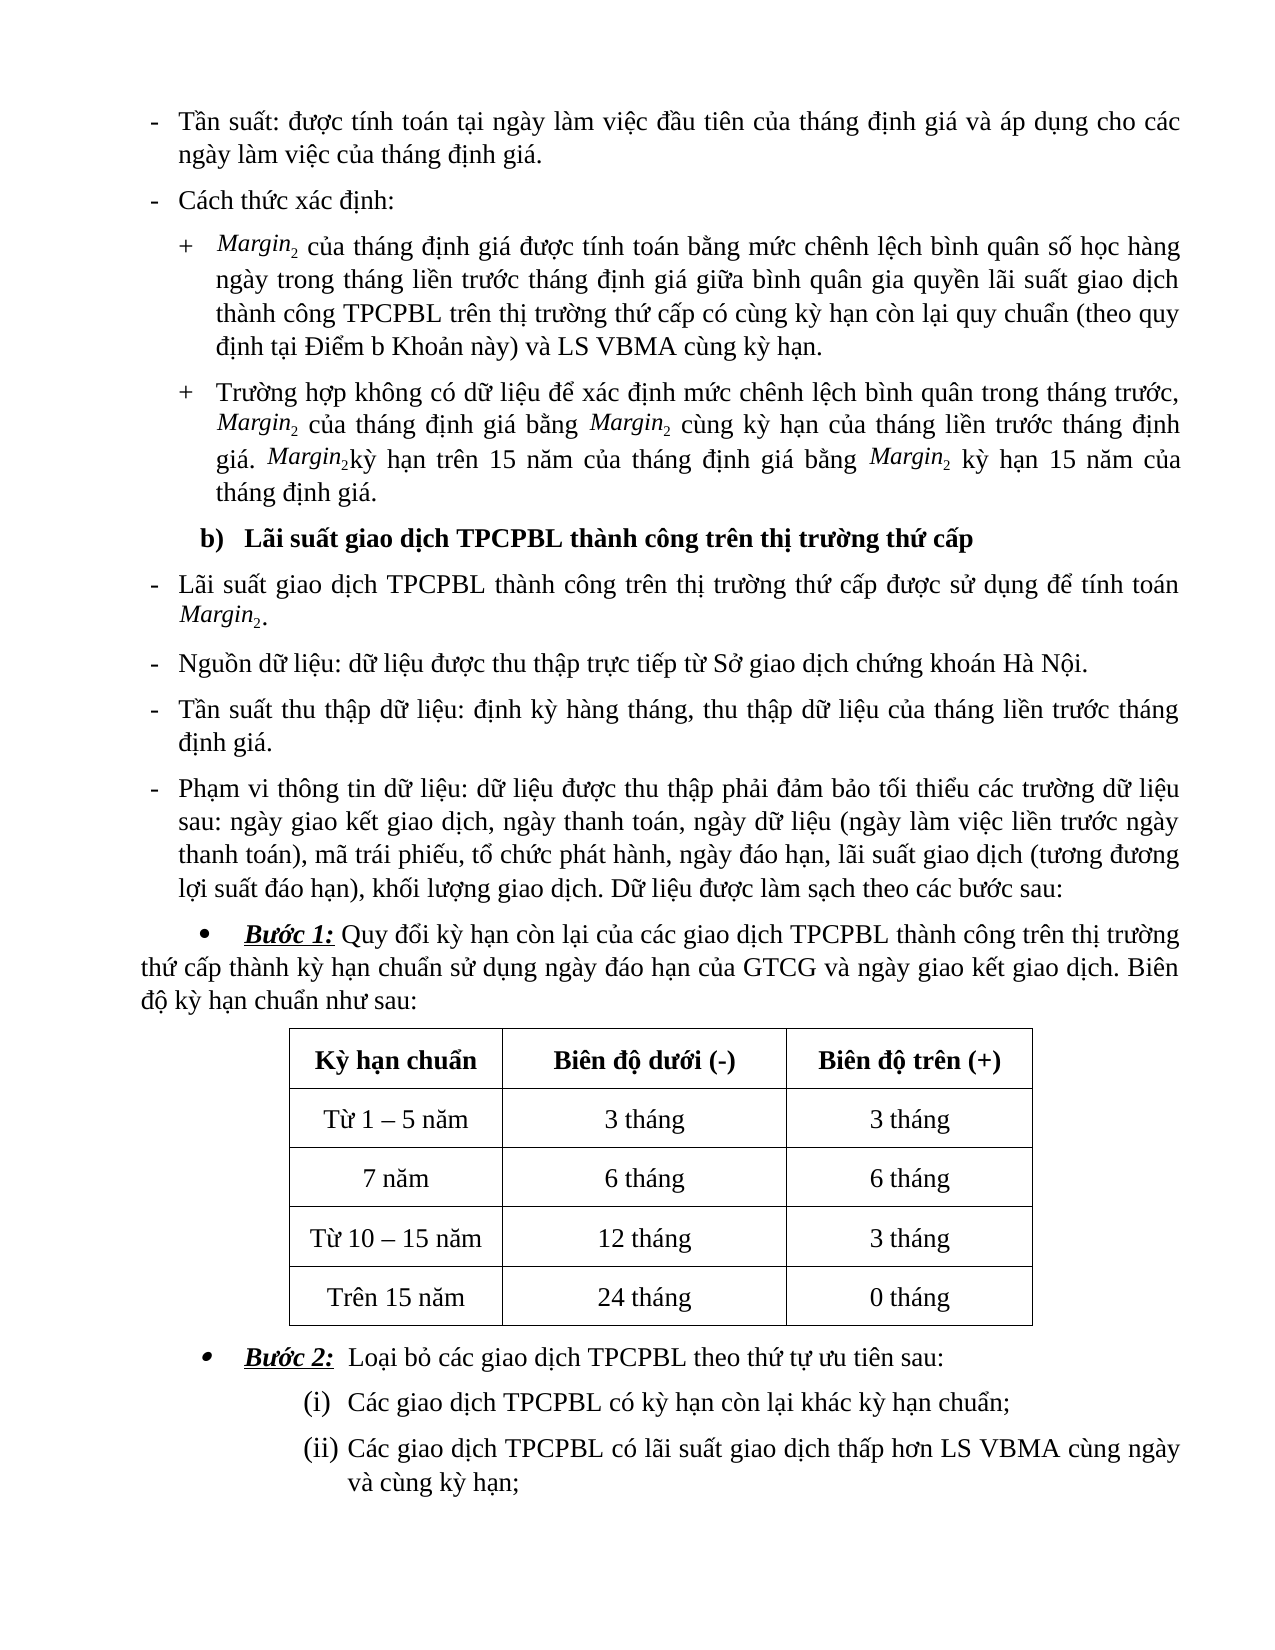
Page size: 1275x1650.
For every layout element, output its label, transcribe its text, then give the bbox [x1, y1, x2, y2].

table_cell 7 năm [290, 1148, 502, 1206]
list Các giao dịch TPCPBL có kỳ hạn còn lại khác kỳ hạn chuẩn; [303, 1384, 1181, 1418]
table_cell Từ 1 – 5 năm [290, 1089, 502, 1147]
list Trường hợp không có dữ liệu để xác định mức chênh lệch bình quân trong tháng trước, của tháng định giá bằng cùng kỳ hạn của tháng liền trước tháng định giá. kỳ hạn trên 15 năm của tháng định giá bằng kỳ hạn 15 năm của tháng định giá. [178, 374, 1181, 507]
list Nguồn dữ liệu: dữ liệu được thu thập trực tiếp từ Sở giao dịch chứng khoán Hà Nội. [150, 645, 1181, 678]
table_cell 12 tháng [503, 1207, 786, 1266]
list Tần suất: được tính toán tại ngày làm việc đầu tiên của tháng định giá và áp dụng cho các ngày làm việc của tháng định giá. [150, 103, 1181, 170]
table_header Biên độ trên (+) [787, 1029, 1032, 1087]
list của tháng định giá được tính toán bằng mức chênh lệch bình quân số học hàng ngày trong tháng liền trước tháng định giá giữa bình quân gia quyền lãi suất giao dịch thành công TPCPBL trên thị trường thứ cấp có cùng kỳ hạn còn lại quy chuẩn (theo quy định tại Điểm b Khoản này) và LS VBMA cùng kỳ hạn. [178, 228, 1181, 361]
table_cell 0 tháng [787, 1267, 1032, 1325]
table_cell 3 tháng [503, 1089, 786, 1147]
list Lãi suất giao dịch TPCPBL thành công trên thị trường thứ cấp được sử dụng để tính toán . [150, 566, 1181, 632]
table_cell 3 tháng [787, 1089, 1032, 1147]
table_header Biên độ dưới (-) [503, 1029, 786, 1087]
table_cell Từ 10 – 15 năm [290, 1207, 502, 1266]
list Bước 2: Loại bỏ các giao dịch TPCPBL theo thứ tự ưu tiên sau: [141, 1338, 1181, 1372]
list Tần suất thu thập dữ liệu: định kỳ hàng tháng, thu thập dữ liệu của tháng liền trước tháng định giá. [150, 691, 1181, 757]
table_cell 6 tháng [503, 1148, 786, 1206]
table_cell 6 tháng [787, 1148, 1032, 1206]
list Các giao dịch TPCPBL có lãi suất giao dịch thấp hơn LS VBMA cùng ngày và cùng kỳ hạn; [303, 1430, 1181, 1497]
table_cell Trên 15 năm [290, 1267, 502, 1325]
list Phạm vi thông tin dữ liệu: dữ liệu được thu thập phải đảm bảo tối thiểu các trường dữ liệu sau: ngày giao kết giao dịch, ngày thanh toán, ngày dữ liệu (ngày làm việc liền trước ngày thanh toán), mã trái phiếu, tổ chức phát hành, ngày đáo hạn, lãi suất giao dịch (tương đương lợi suất đáo hạn), khối lượng giao dịch. Dữ liệu được làm sạch theo các bước sau: [150, 770, 1181, 903]
list Cách thức xác định: [150, 182, 1181, 216]
list Lãi suất giao dịch TPCPBL thành công trên thị trường thứ cấp [141, 520, 1181, 553]
table_cell 3 tháng [787, 1207, 1032, 1266]
table_header Kỳ hạn chuẩn [290, 1029, 502, 1087]
table_cell 24 tháng [503, 1267, 786, 1325]
list Bước 1: Quy đổi kỳ hạn còn lại của các giao dịch TPCPBL thành công trên thị trường thứ cấp thành kỳ hạn chuẩn sử dụng ngày đáo hạn của GTCG và ngày giao kết giao dịch. Biên độ kỳ hạn chuẩn như sau: [141, 916, 1181, 1016]
